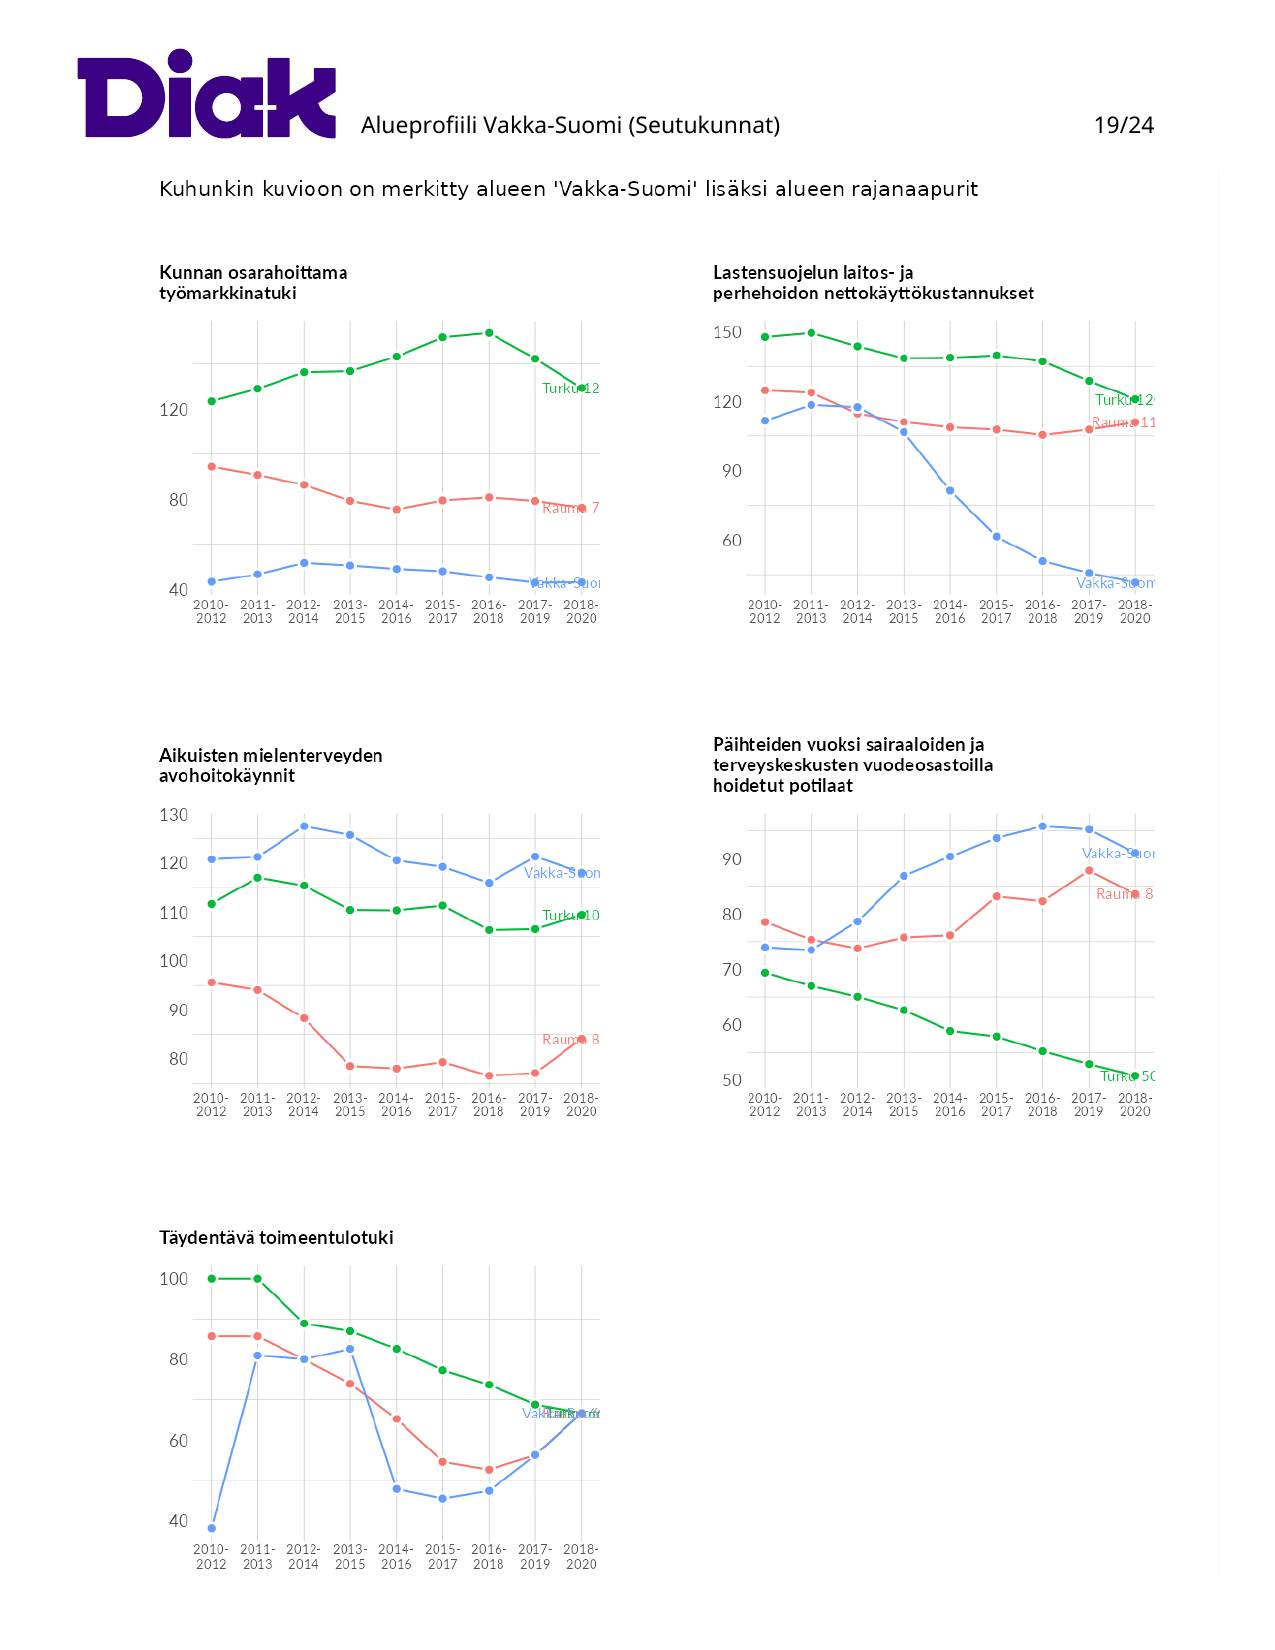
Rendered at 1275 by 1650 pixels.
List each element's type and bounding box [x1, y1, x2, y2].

picture [93, 172, 1219, 1576]
